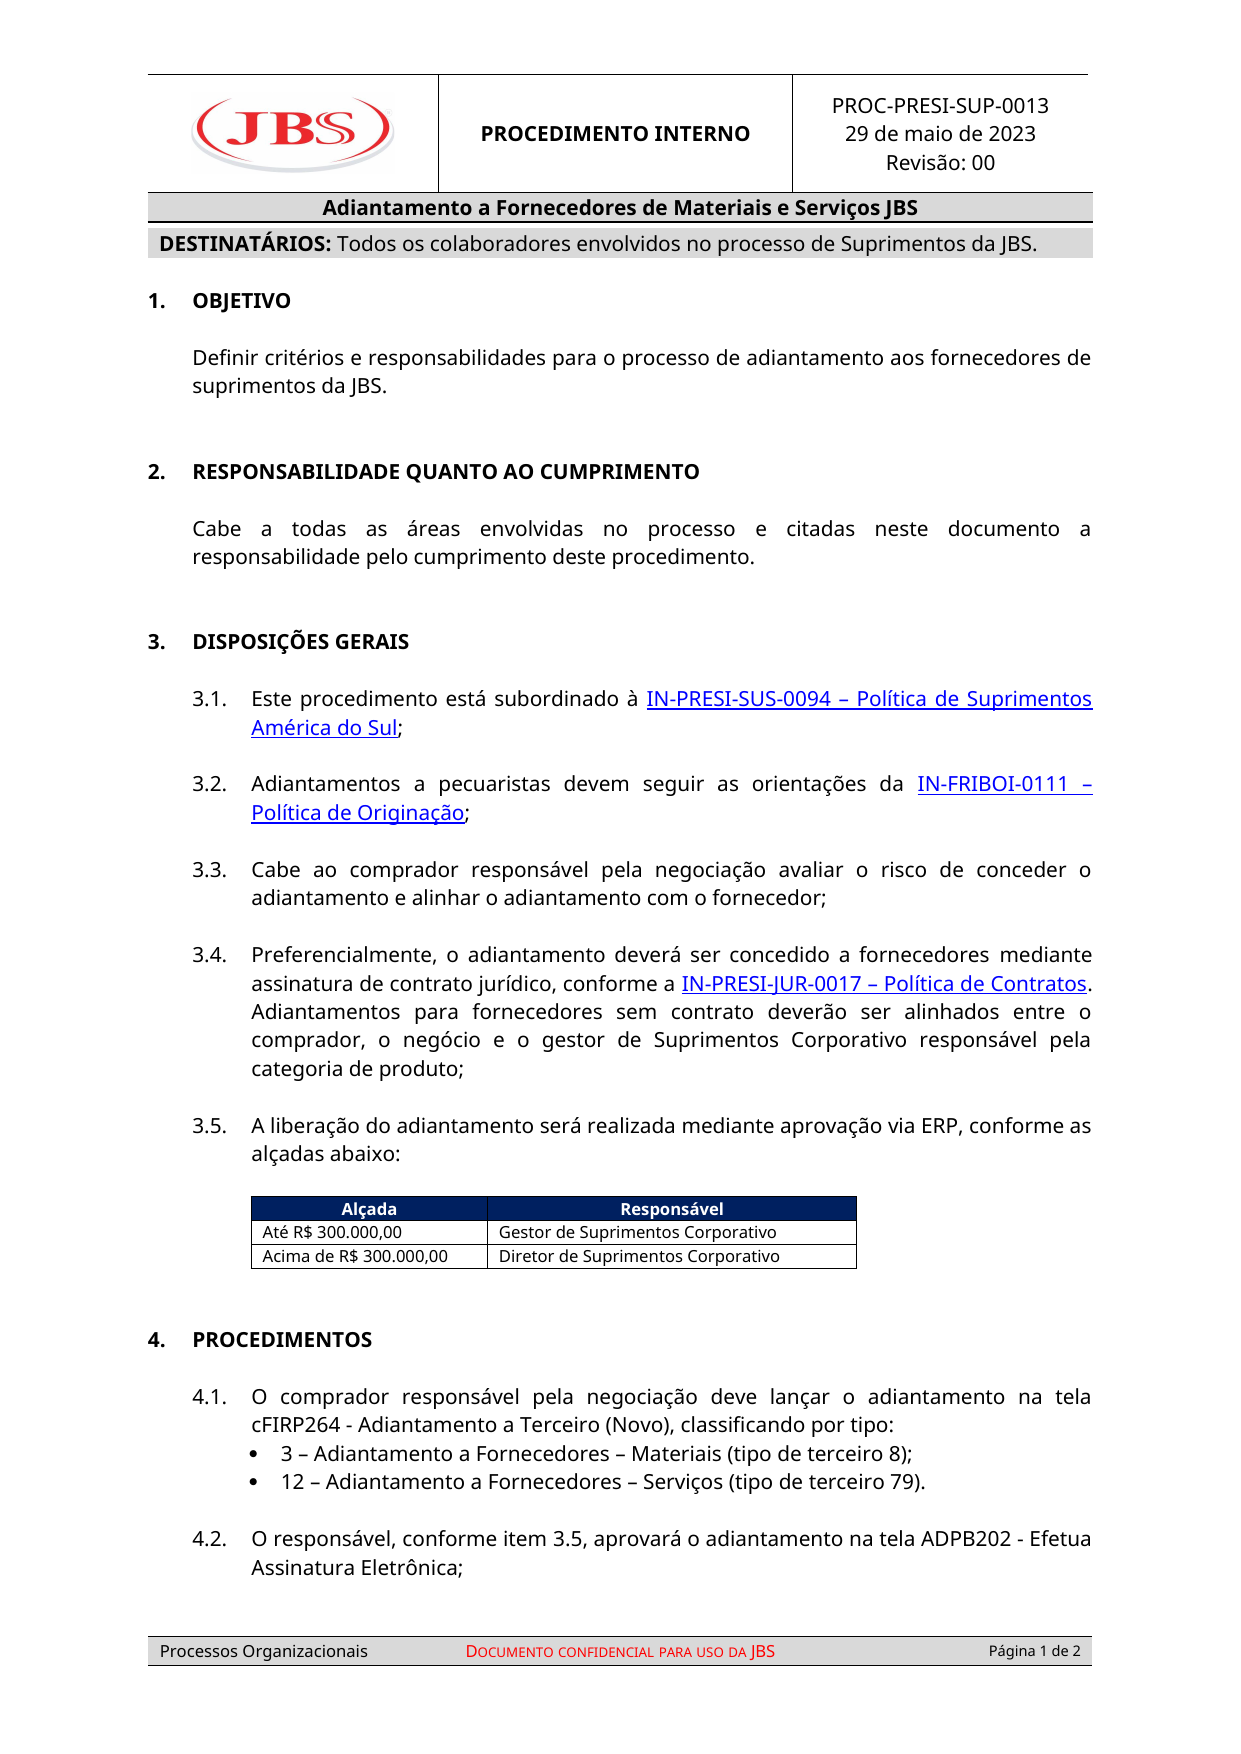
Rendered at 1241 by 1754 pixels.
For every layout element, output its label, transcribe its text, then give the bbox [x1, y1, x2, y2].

table_cell Diretor de Suprimentos Corporativo [488, 1245, 856, 1267]
list Adiantamentos a pecuaristas devem seguir as orientações da IN-FRIBOI-0111 – Política de Originação; [192, 769, 1092, 826]
list RESPONSABILIDADE QUANTO AO CUMPRIMENTO [148, 457, 1092, 485]
list 12 – Adiantamento a Fornecedores – Serviços (tipo de terceiro 79). [249, 1467, 1092, 1496]
list PROCEDIMENTOS [148, 1325, 1092, 1354]
picture [191, 92, 395, 174]
list OBJETIVO [148, 286, 1092, 314]
table_cell Acima de R$ 300.000,00 [252, 1245, 487, 1267]
list O comprador responsável pela negociação deve lançar o adiantamento na tela cFIRP264 - Adiantamento a Terceiro (Novo), classificando por tipo: [192, 1382, 1092, 1439]
list A liberação do adiantamento será realizada mediante aprovação via ERP, conforme as alçadas abaixo: [192, 1111, 1092, 1168]
list 3 – Adiantamento a Fornecedores – Materiais (tipo de terceiro 8); [249, 1439, 1092, 1467]
table_cell Até R$ 300.000,00 [252, 1221, 487, 1244]
list Cabe ao comprador responsável pela negociação avaliar o risco de conceder o adiantamento e alinhar o adiantamento com o fornecedor; [192, 855, 1092, 912]
text Cabe a todas as áreas envolvidas no processo e citadas neste documento a responsabilidade pelo cumprimento deste procedimento. [192, 514, 1092, 571]
list Preferencialmente, o adiantamento deverá ser concedido a fornecedores mediante assinatura de contrato jurídico, conforme a IN-PRESI-JUR-0017 – Política de Contratos. Adiantamentos para fornecedores sem contrato deverão ser alinhados entre o comprador, o negócio e o gestor de Suprimentos Corporativo responsável pela categoria de produto; [192, 940, 1092, 1082]
list O responsável, conforme item 3.5, aprovará o adiantamento na tela ADPB202 - Efetua Assinatura Eletrônica; [192, 1524, 1092, 1581]
table_cell Gestor de Suprimentos Corporativo [488, 1221, 856, 1244]
table_header Alçada [252, 1197, 487, 1220]
table_header Responsável [488, 1197, 856, 1220]
list Este procedimento está subordinado à IN-PRESI-SUS-0094 – Política de Suprimentos América do Sul; [192, 684, 1092, 741]
text Definir critérios e responsabilidades para o processo de adiantamento aos fornecedores de suprimentos da JBS. [192, 343, 1092, 400]
list DISPOSIÇÕES GERAIS [148, 627, 1092, 656]
